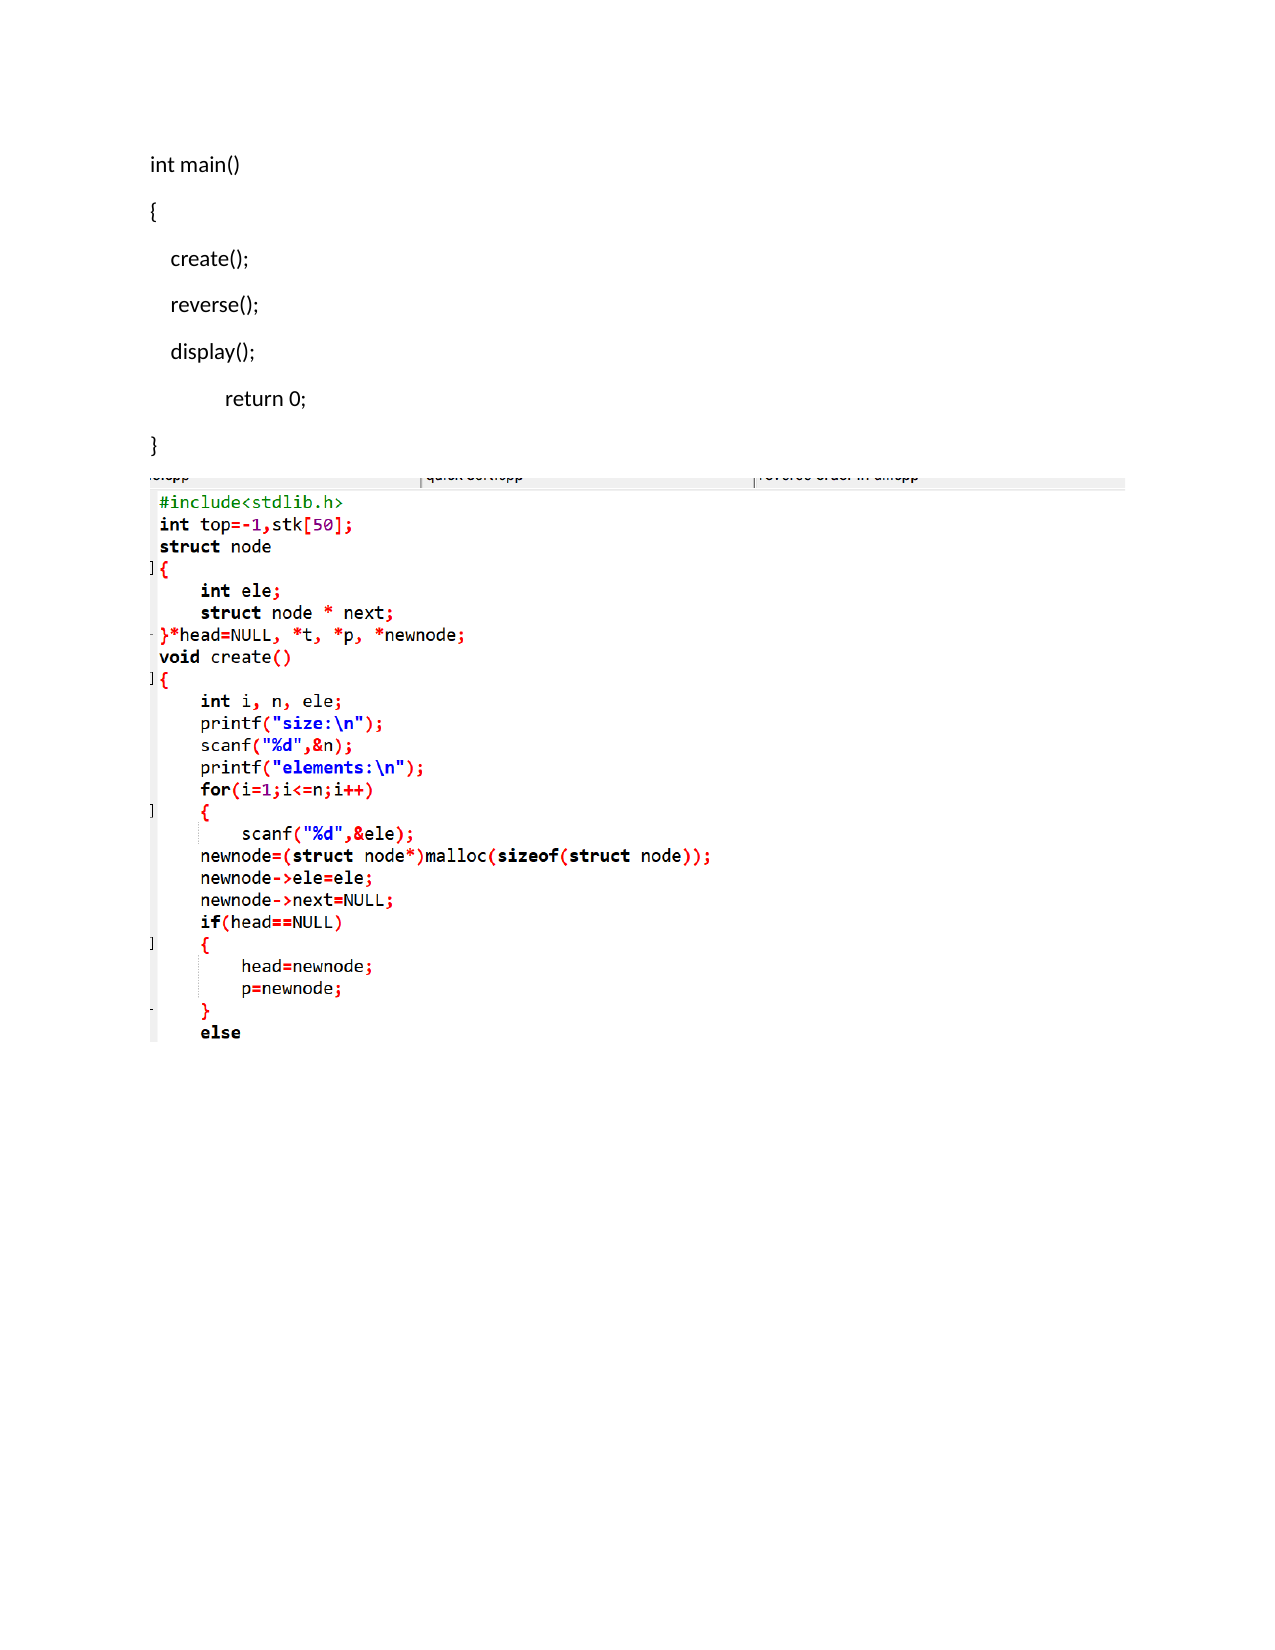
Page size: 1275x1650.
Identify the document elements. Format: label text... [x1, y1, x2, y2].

text create(); [150, 244, 1125, 272]
text return 0; [150, 384, 1125, 412]
text } [150, 431, 1125, 459]
text display(); [150, 337, 1125, 366]
text int main() [150, 150, 1125, 178]
text { [150, 197, 1125, 225]
picture [150, 478, 1125, 1042]
text reverse(); [150, 291, 1125, 319]
